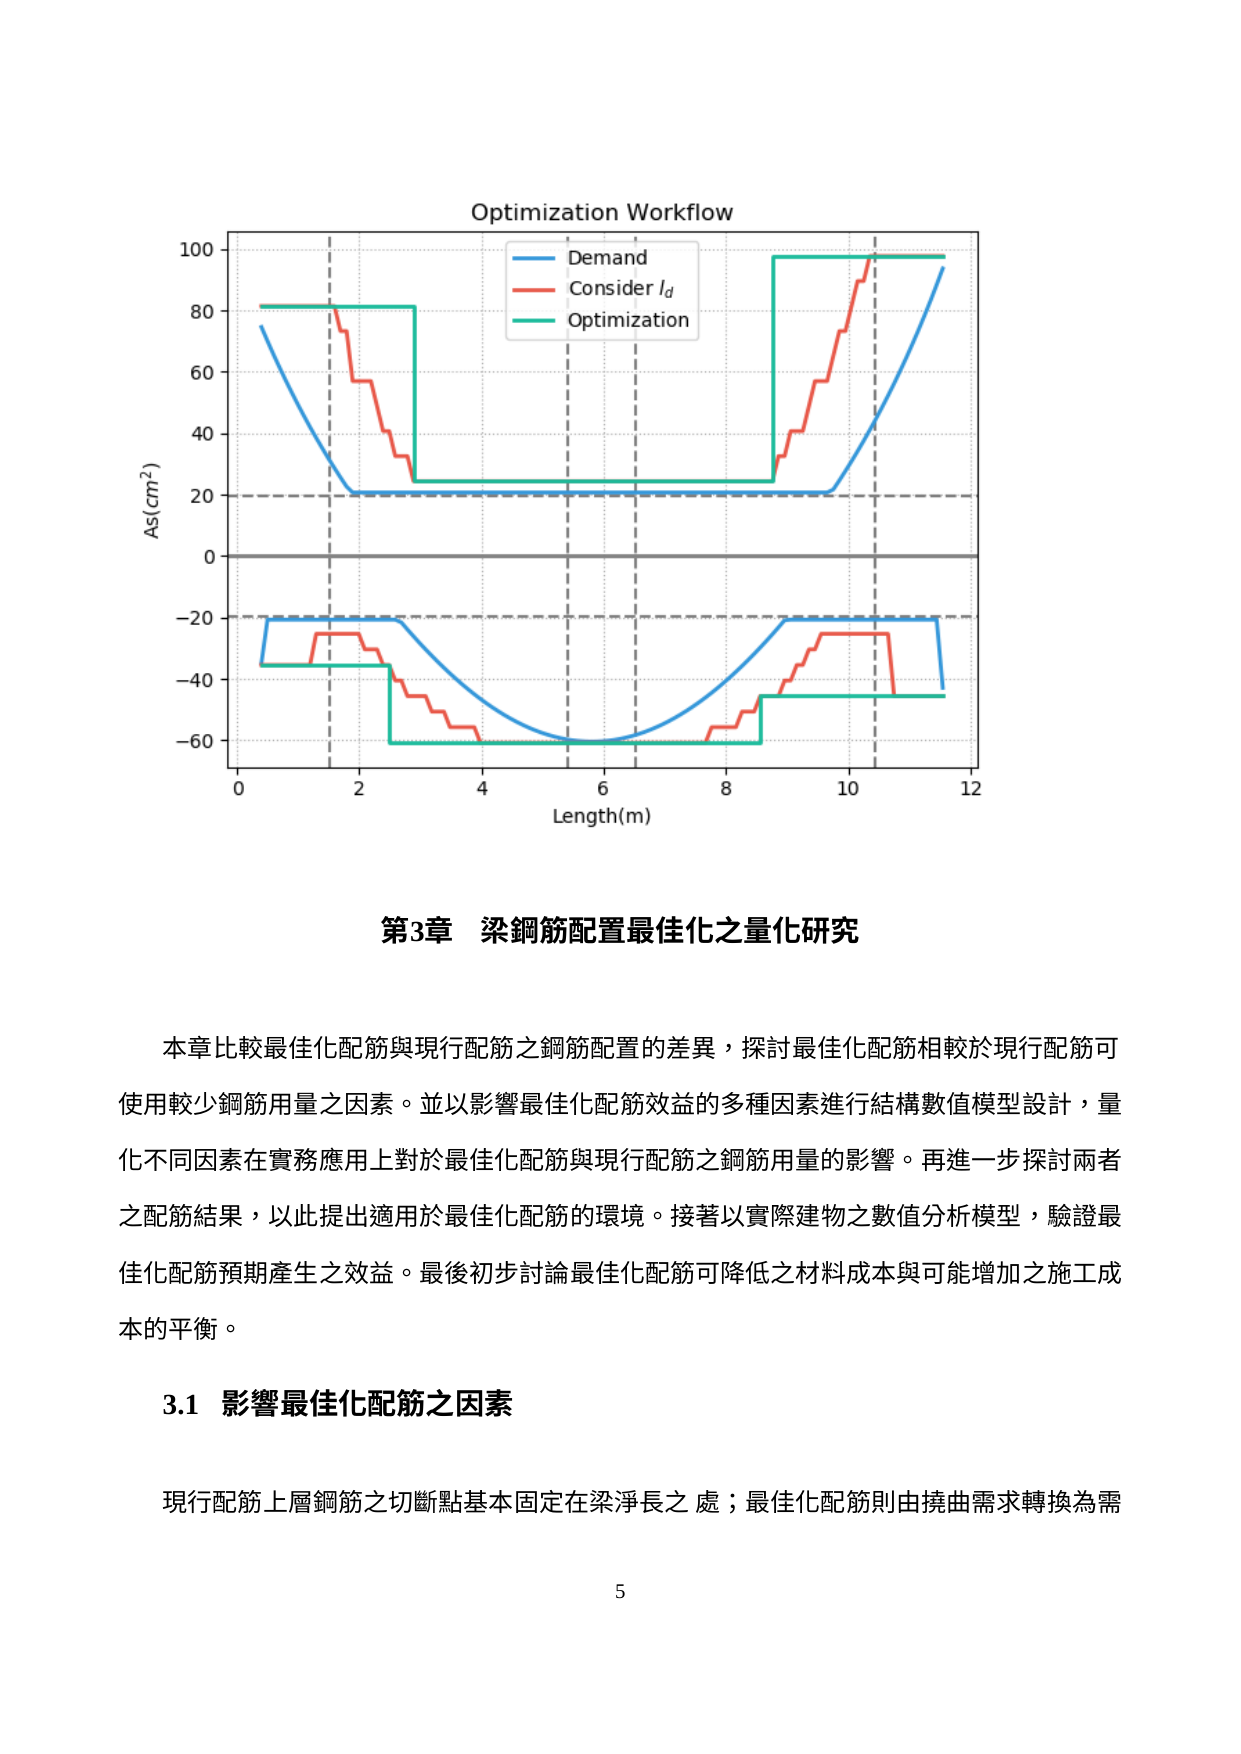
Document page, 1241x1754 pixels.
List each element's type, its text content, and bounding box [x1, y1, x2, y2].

subtitle 影響最佳化配筋之因素 [162, 1364, 1122, 1439]
text 本章比較最佳化配筋與現行配筋之鋼筋配置的差異，探討最佳化配筋相較於現行配筋可使用較少鋼筋用量之因素。並以影響最佳化配筋效益的多種因素進行結構數值模型設計，量化不同因素在實務應用上對於最佳化配筋與現行配筋之鋼筋用量的影響。再進一步探討兩者之配筋結果，以此提出適用於最佳化配筋的環境。接著以實際建物之數值分析模型，驗證最佳化配筋預期產生之效益。最後初步討論最佳化配筋可降低之材料成本與可能增加之施工成本的平衡。 [118, 1027, 1122, 1346]
text 現行配筋上層鋼筋之切斷點基本固定在梁淨長之 處；最佳化配筋則由撓曲需求轉換為需求鋼筋量，並考慮伸展長度後作最佳化得最佳斷筋點。以下就上層鋼筋作最佳化配筋的過程，討論影響最佳化配筋結果之因素。 [118, 1482, 1122, 1519]
subtitle 梁鋼筋配置最佳化之量化研究 [118, 891, 1122, 966]
picture [118, 183, 1004, 848]
